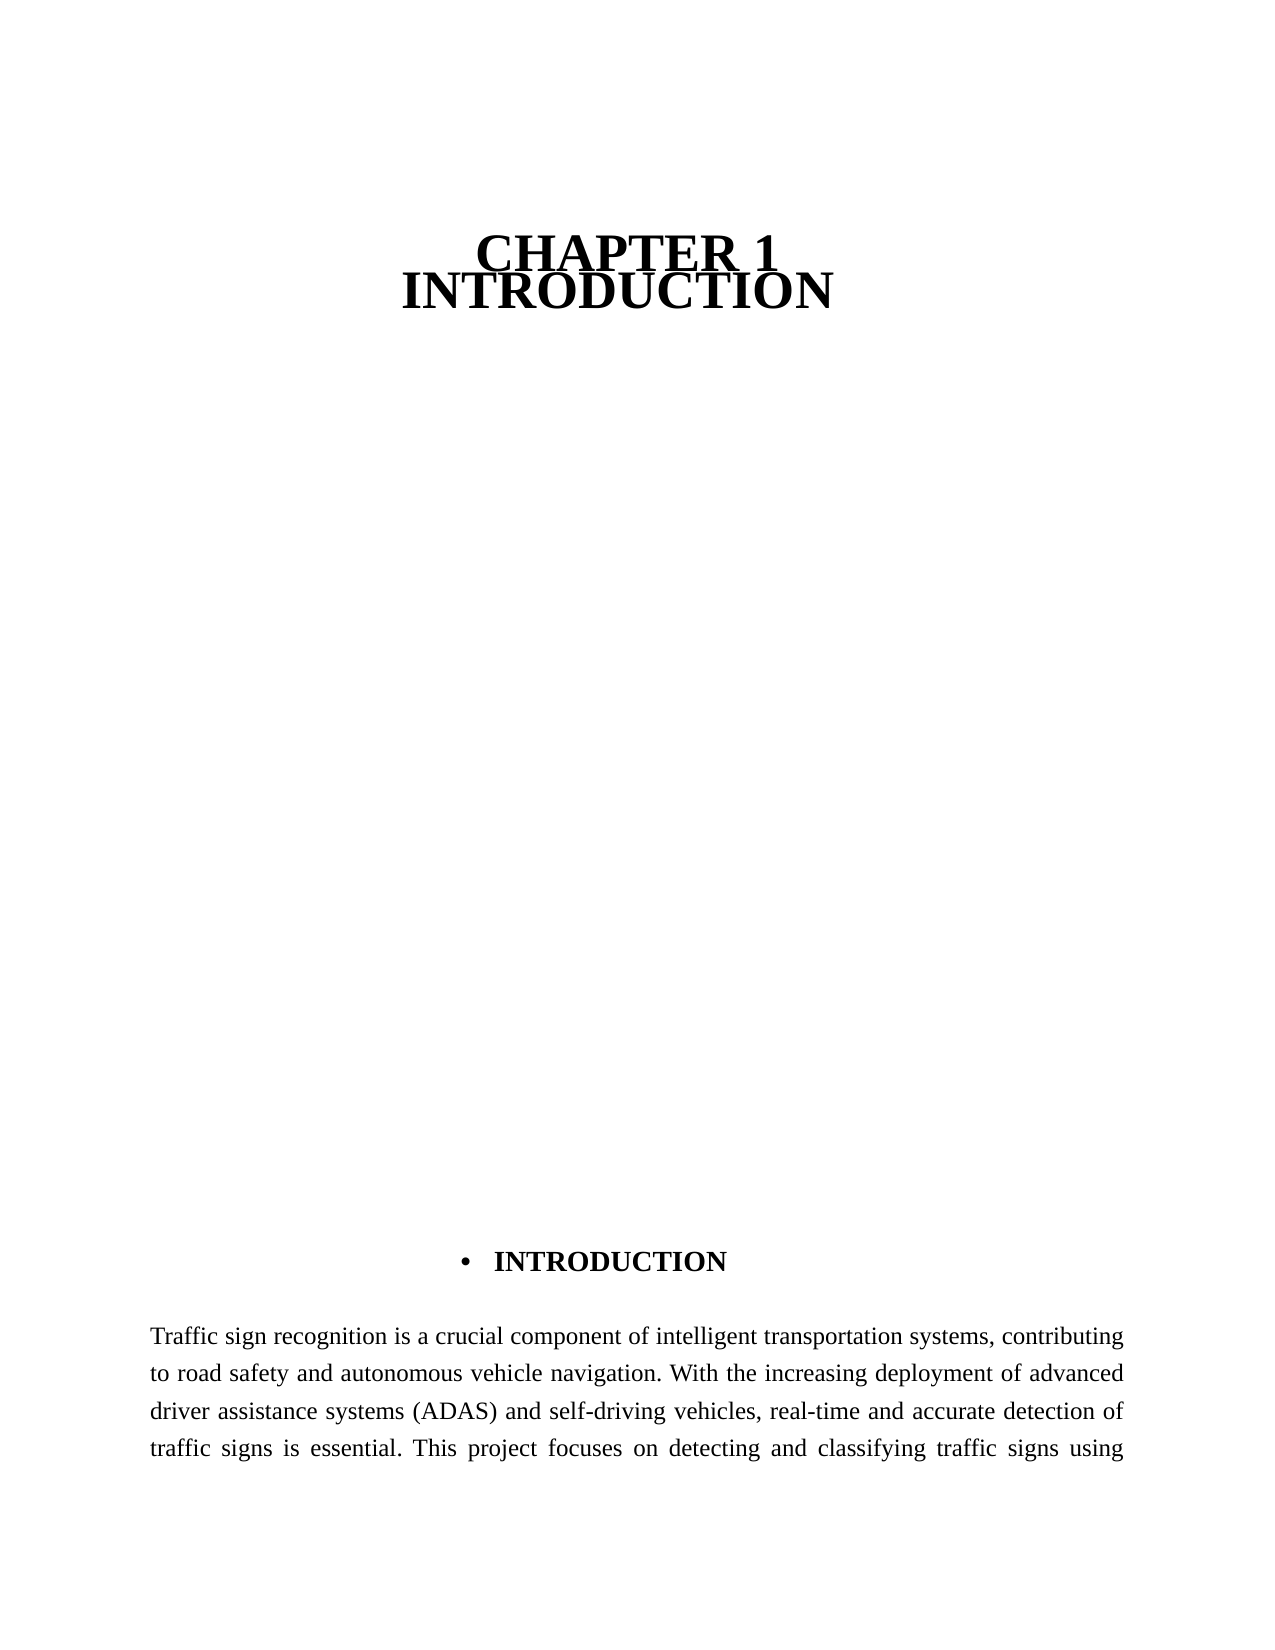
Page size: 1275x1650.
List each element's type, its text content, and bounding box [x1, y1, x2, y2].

list INTRODUCTION [460, 1251, 1125, 1276]
text CHAPTER 1 INTRODUCTION [401, 241, 952, 316]
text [150, 1314, 1125, 1464]
